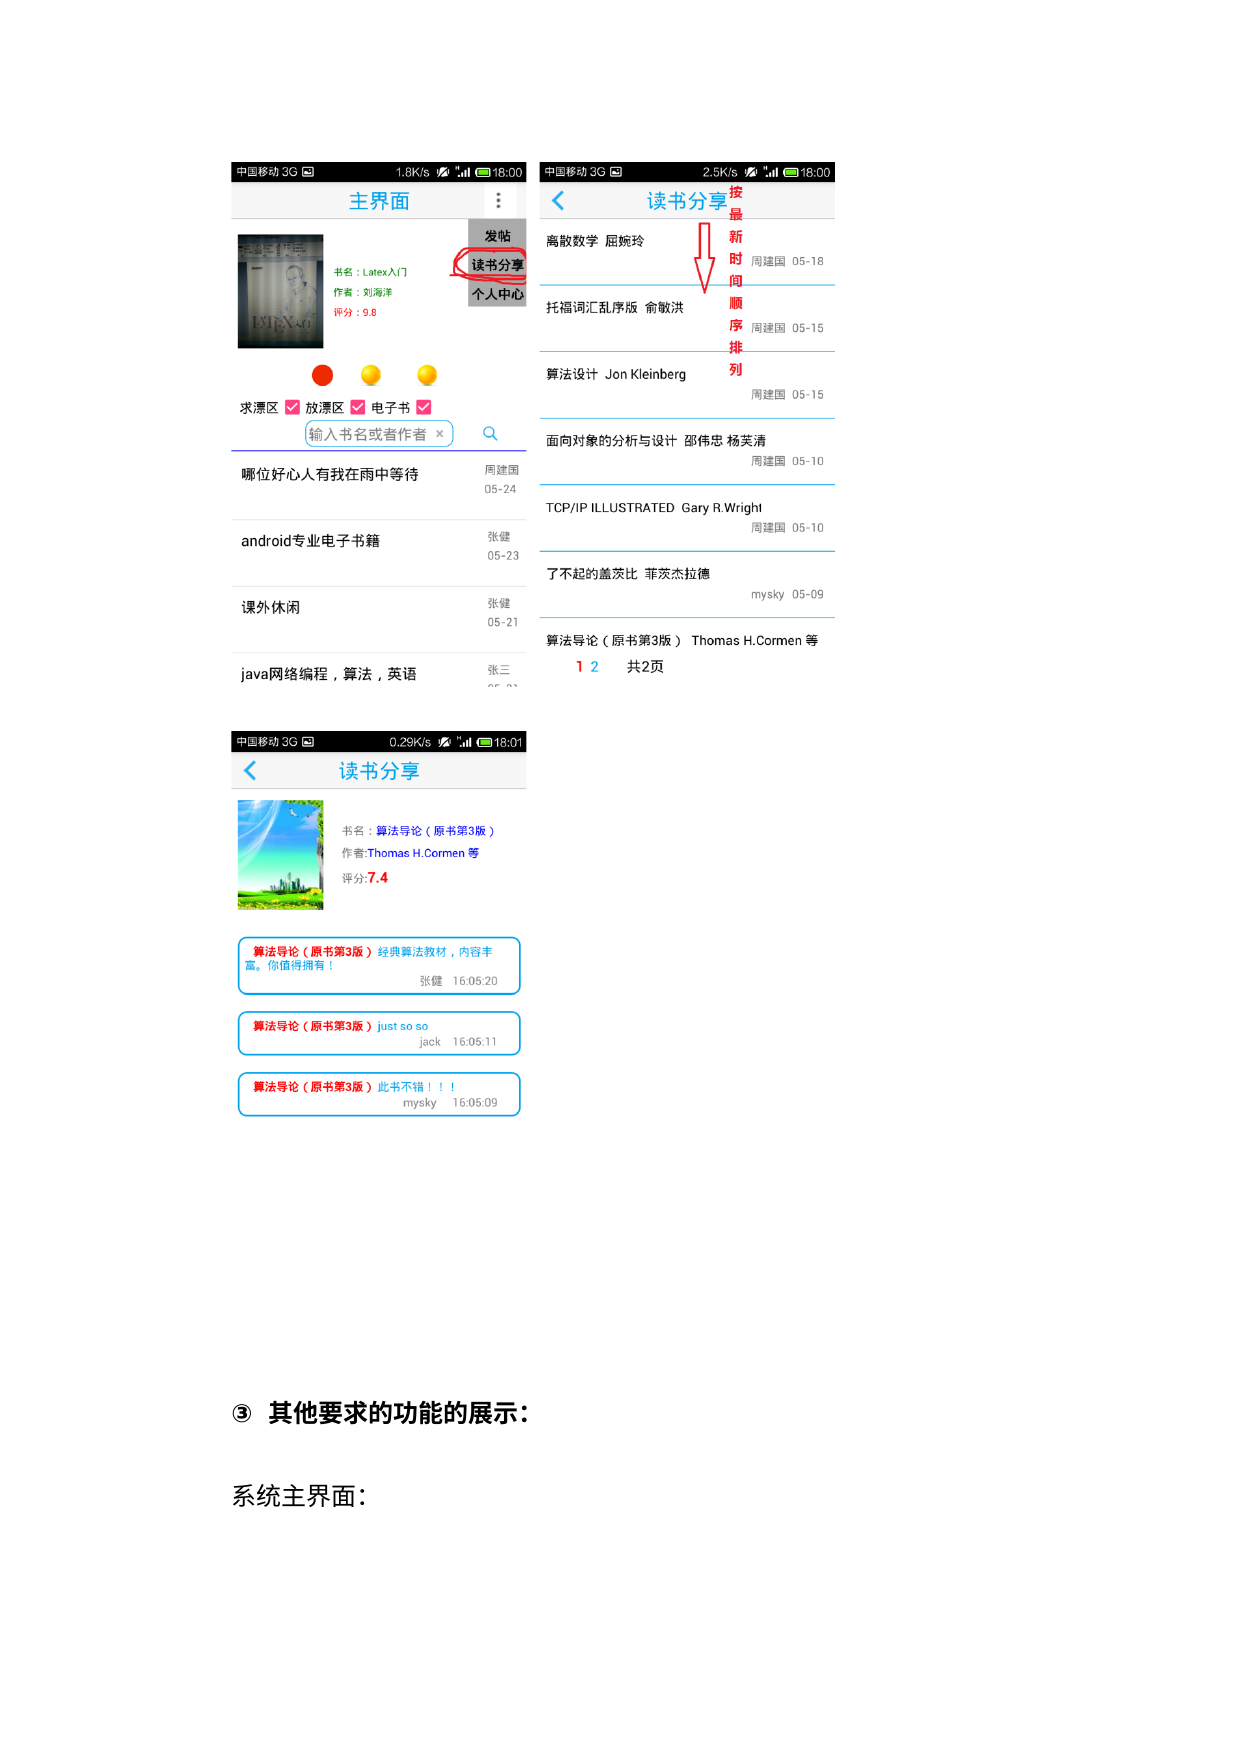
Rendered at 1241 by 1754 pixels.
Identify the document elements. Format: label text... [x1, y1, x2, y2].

picture [231, 162, 527, 687]
picture [539, 162, 835, 687]
text 系统主界面： [187, 1462, 1053, 1527]
list 其他要求的功能的展示： [231, 1379, 1053, 1444]
picture [231, 731, 527, 1257]
